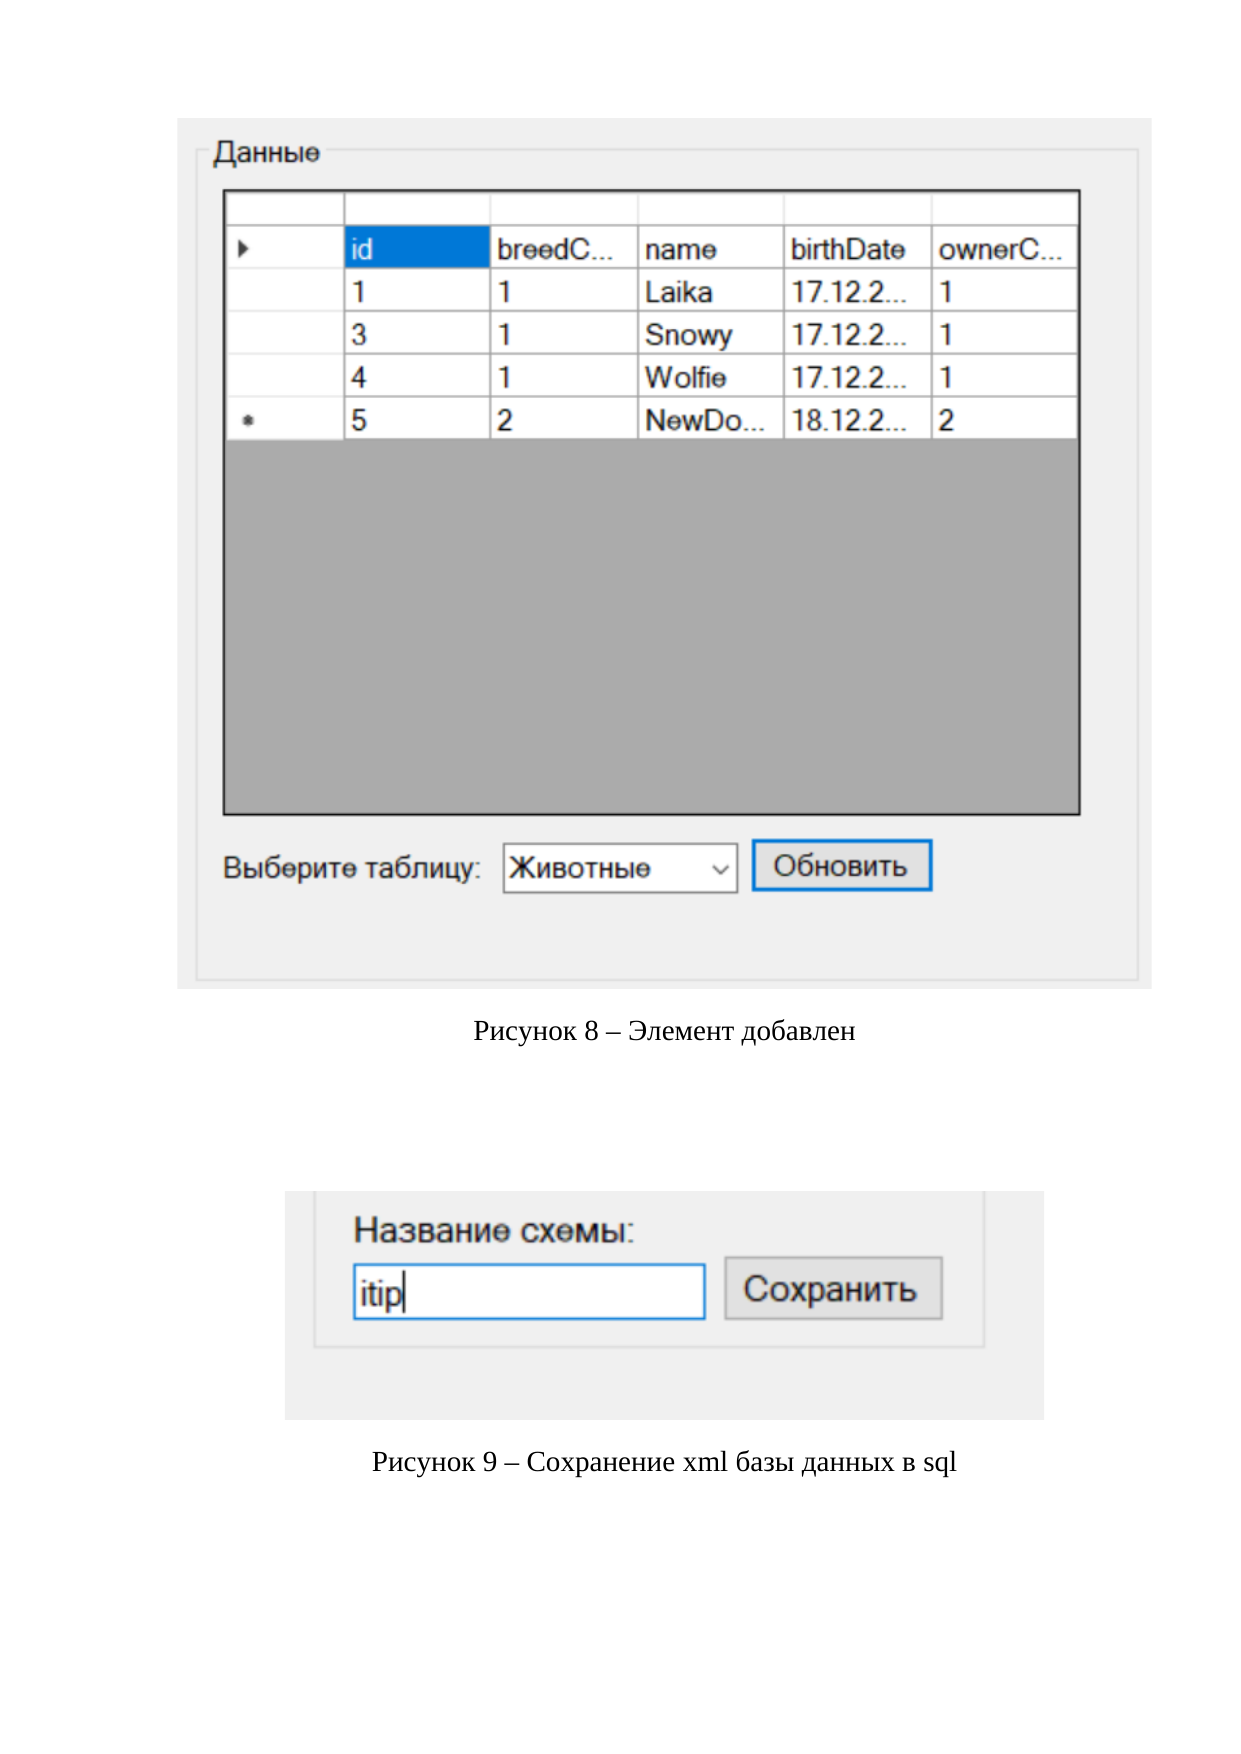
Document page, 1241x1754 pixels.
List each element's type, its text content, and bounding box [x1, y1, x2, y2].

picture [284, 1191, 1045, 1420]
text Рисунок 9 – Сохранение xml базы данных в sql [177, 1444, 1152, 1478]
picture [177, 118, 1152, 989]
text Рисунок 8 – Элемент добавлен [177, 1013, 1152, 1047]
